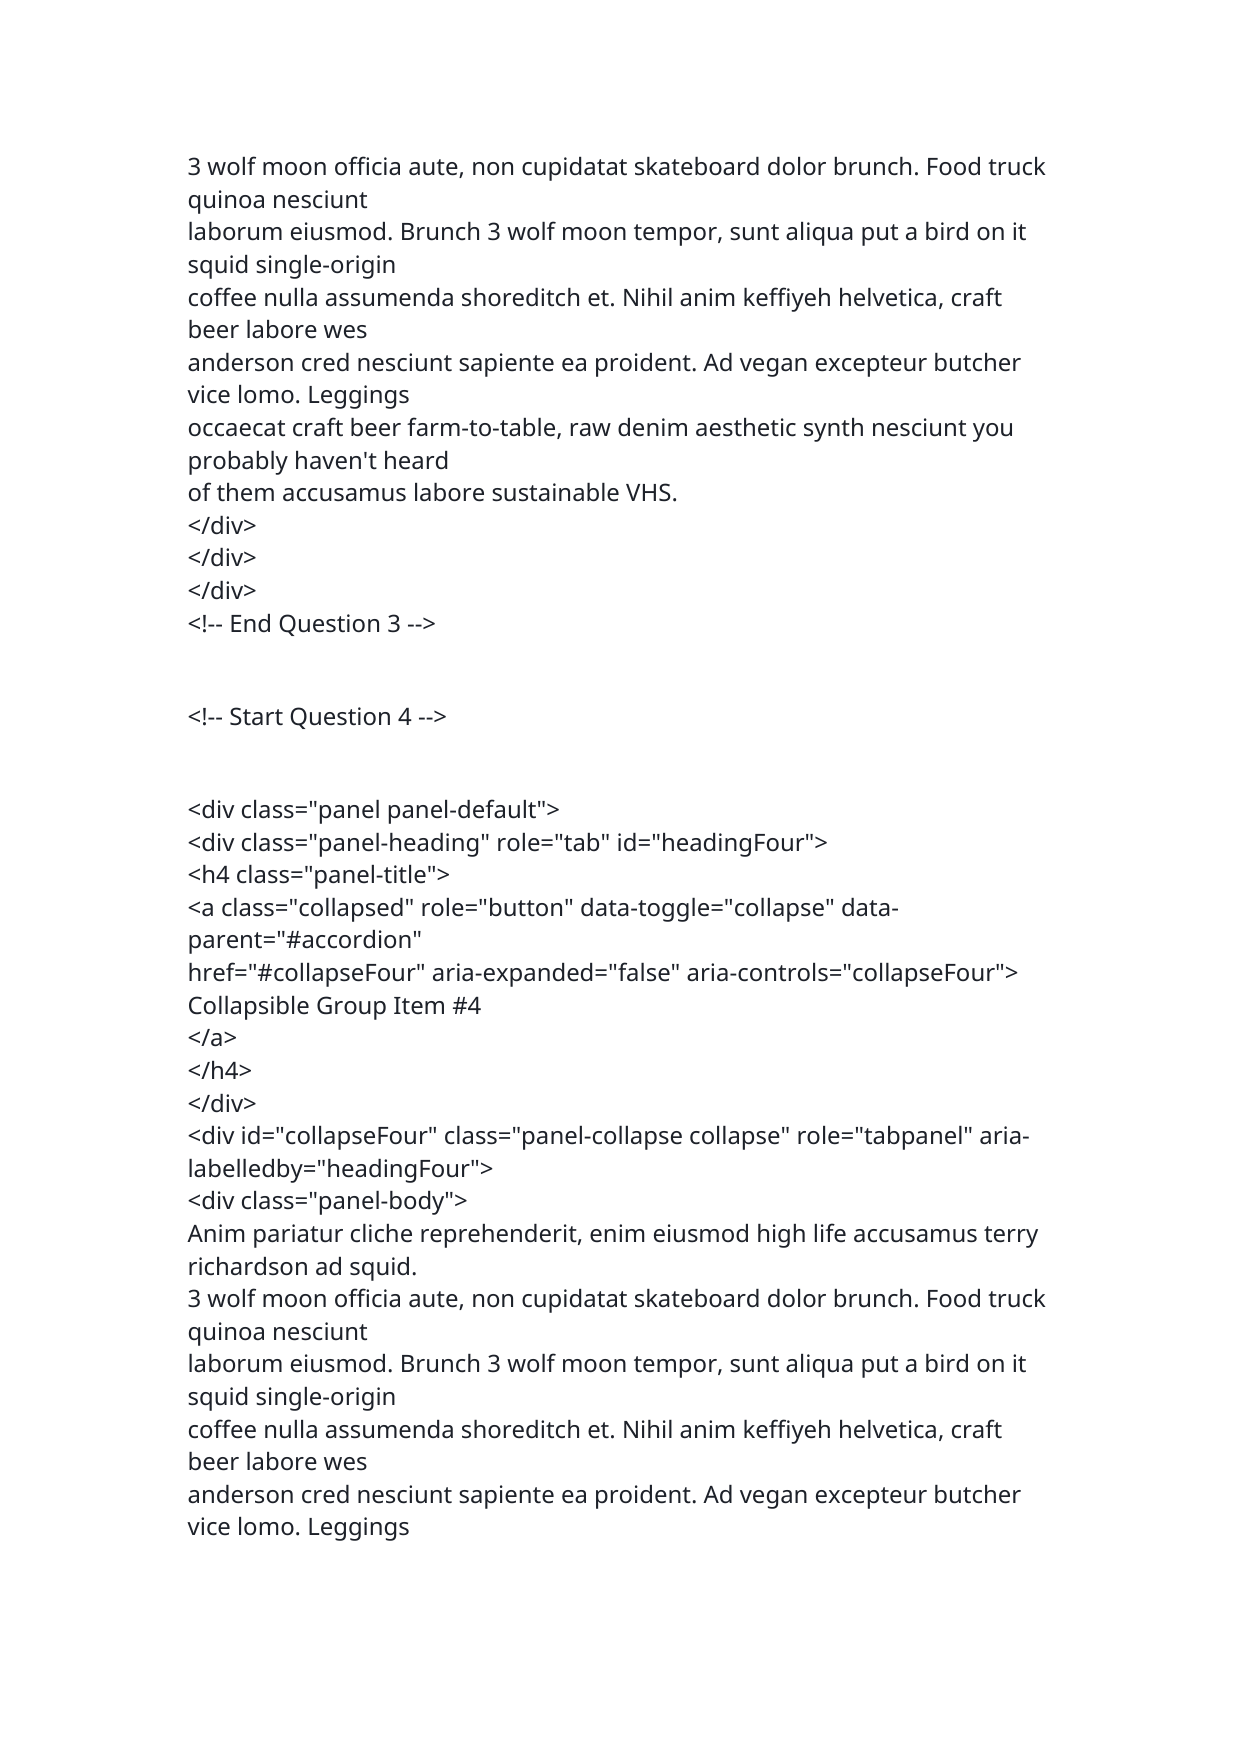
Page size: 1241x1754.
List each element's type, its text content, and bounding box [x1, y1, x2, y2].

text anderson cred nesciunt sapiente ea proident. Ad vegan excepteur butcher vice lomo. Leggings [187, 1478, 1053, 1543]
text coffee nulla assumenda shoreditch et. Nihil anim keffiyeh helvetica, craft beer labore wes [187, 280, 1053, 346]
text <div class="panel-heading" role="tab" id="headingFour"> [187, 826, 1053, 858]
text <div class="panel panel-default"> [187, 793, 1053, 826]
text 3 wolf moon officia aute, non cupidatat skateboard dolor brunch. Food truck quinoa nesciunt [187, 1282, 1053, 1347]
text Collapsible Group Item #4 [187, 988, 1053, 1021]
text </h4> [187, 1054, 1053, 1086]
text 3 wolf moon officia aute, non cupidatat skateboard dolor brunch. Food truck quinoa nesciunt [187, 150, 1053, 215]
text laborum eiusmod. Brunch 3 wolf moon tempor, sunt aliqua put a bird on it squid single-origin [187, 1347, 1053, 1412]
text coffee nulla assumenda shoreditch et. Nihil anim keffiyeh helvetica, craft beer labore wes [187, 1412, 1053, 1478]
text </div> [187, 541, 1053, 574]
text <div id="collapseFour" class="panel-collapse collapse" role="tabpanel" aria-labelledby="headingFour"> [187, 1119, 1053, 1184]
text </a> [187, 1021, 1053, 1054]
text </div> [187, 1086, 1053, 1119]
text <div class="panel-body"> [187, 1184, 1053, 1217]
text laborum eiusmod. Brunch 3 wolf moon tempor, sunt aliqua put a bird on it squid single-origin [187, 215, 1053, 280]
text <!-- Start Question 4 --> [187, 700, 1053, 732]
text </div> [187, 574, 1053, 606]
text <!-- End Question 3 --> [187, 606, 1053, 639]
text <a class="collapsed" role="button" data-toggle="collapse" data-parent="#accordion" [187, 891, 1053, 956]
text <h4 class="panel-title"> [187, 858, 1053, 891]
text Anim pariatur cliche reprehenderit, enim eiusmod high life accusamus terry richardson ad squid. [187, 1217, 1053, 1282]
text anderson cred nesciunt sapiente ea proident. Ad vegan excepteur butcher vice lomo. Leggings [187, 346, 1053, 411]
text href="#collapseFour" aria-expanded="false" aria-controls="collapseFour"> [187, 956, 1053, 988]
text of them accusamus labore sustainable VHS. [187, 476, 1053, 509]
text </div> [187, 509, 1053, 541]
text occaecat craft beer farm-to-table, raw denim aesthetic synth nesciunt you probably haven't heard [187, 411, 1053, 476]
